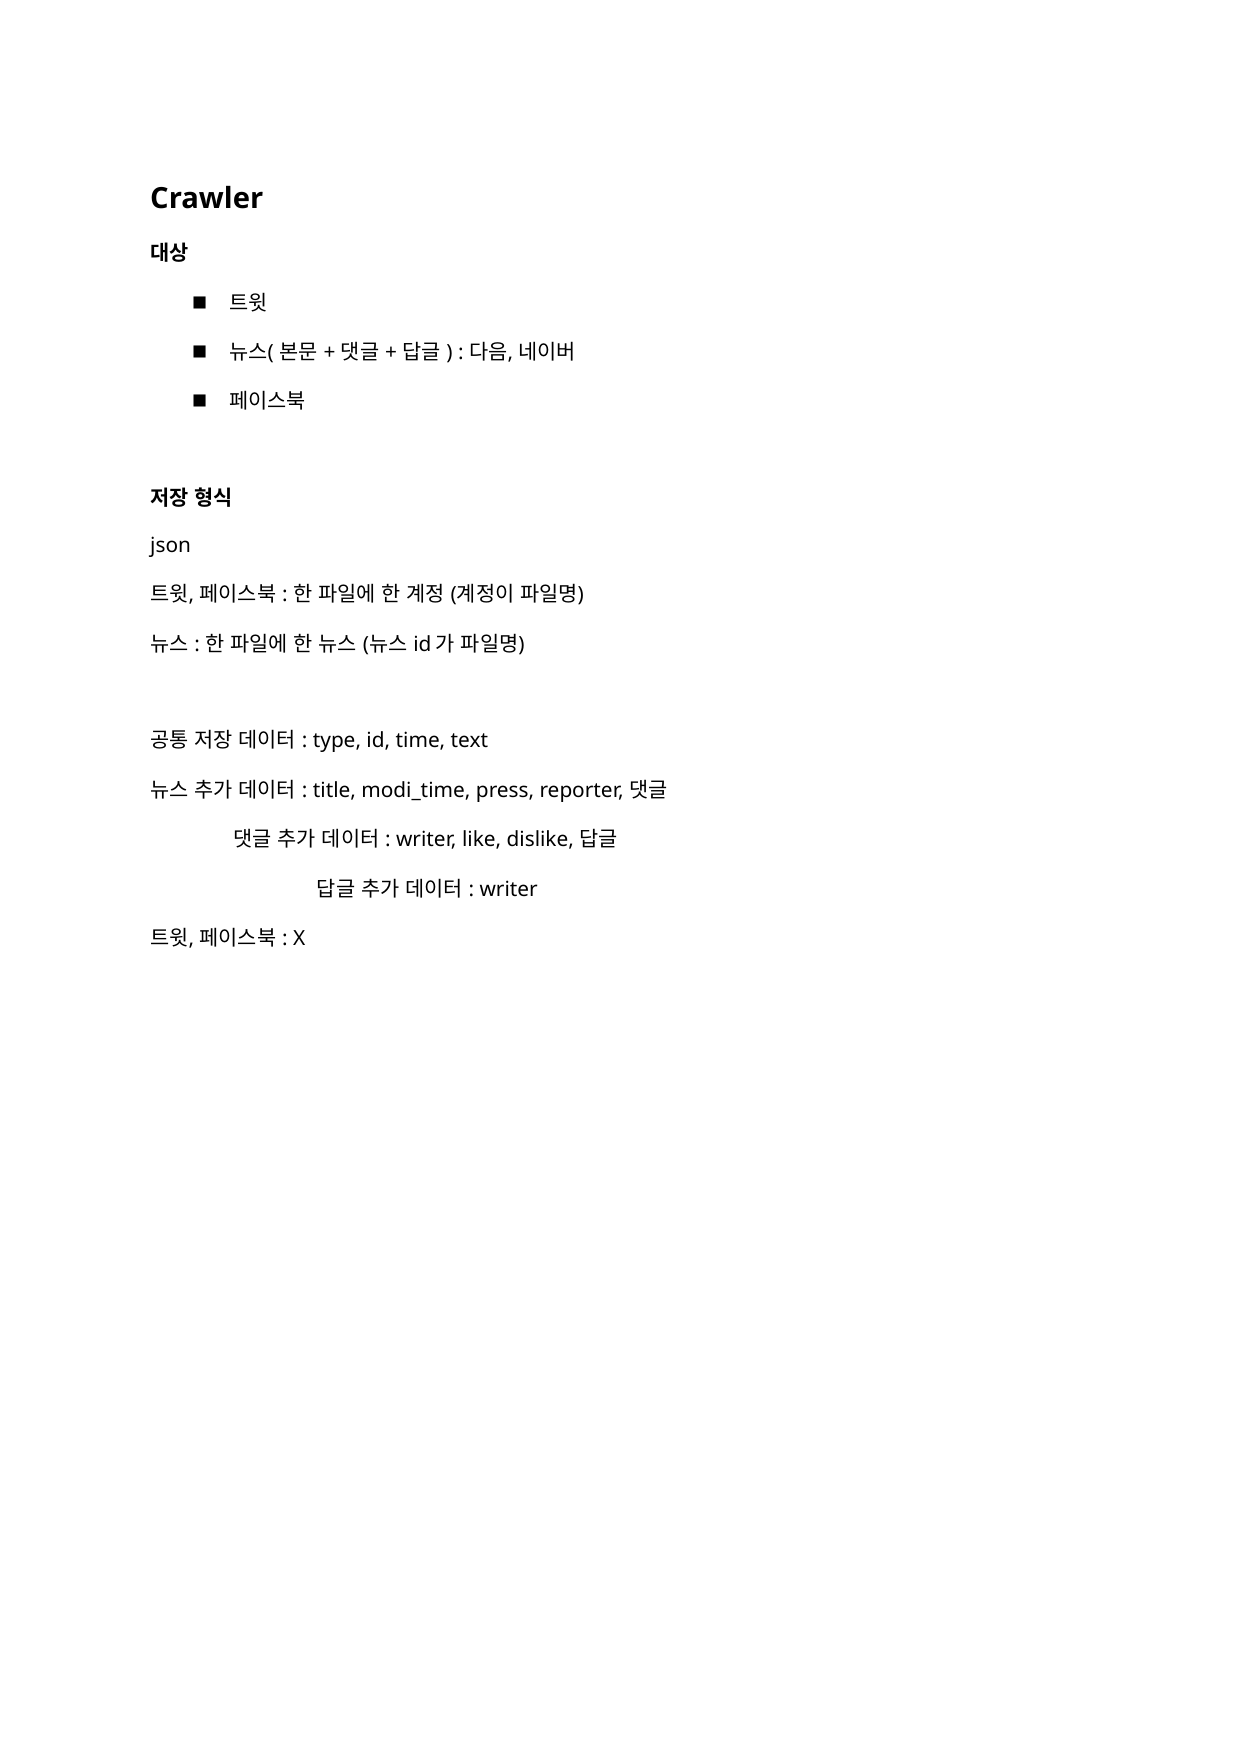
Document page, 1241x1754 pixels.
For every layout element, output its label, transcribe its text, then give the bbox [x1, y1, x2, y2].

list 페이스북 [192, 384, 1090, 415]
text 뉴스 : 한 파일에 한 뉴스 (뉴스 id가 파일명) [150, 627, 1090, 657]
text 뉴스 추가 데이터 : title, modi_time, press, reporter, 댓글 [150, 773, 1090, 803]
text Crawler [150, 177, 1090, 217]
text 답글 추가 데이터 : writer [233, 872, 1090, 902]
text 공통 저장 데이터 : type, id, time, text [150, 724, 1090, 754]
text 트윗, 페이스북 : X [150, 921, 1090, 952]
text 대상 [150, 237, 1090, 267]
text 저장 형식 [150, 481, 1090, 511]
text 트윗, 페이스북 : 한 파일에 한 계정 (계정이 파일명) [150, 578, 1090, 608]
text 댓글 추가 데이터 : writer, like, dislike, 답글 [150, 822, 1090, 853]
text json [150, 530, 1090, 559]
list 트윗 [192, 286, 1090, 316]
list 뉴스( 본문 + 댓글 + 답글 ) : 다음, 네이버 [192, 335, 1090, 366]
